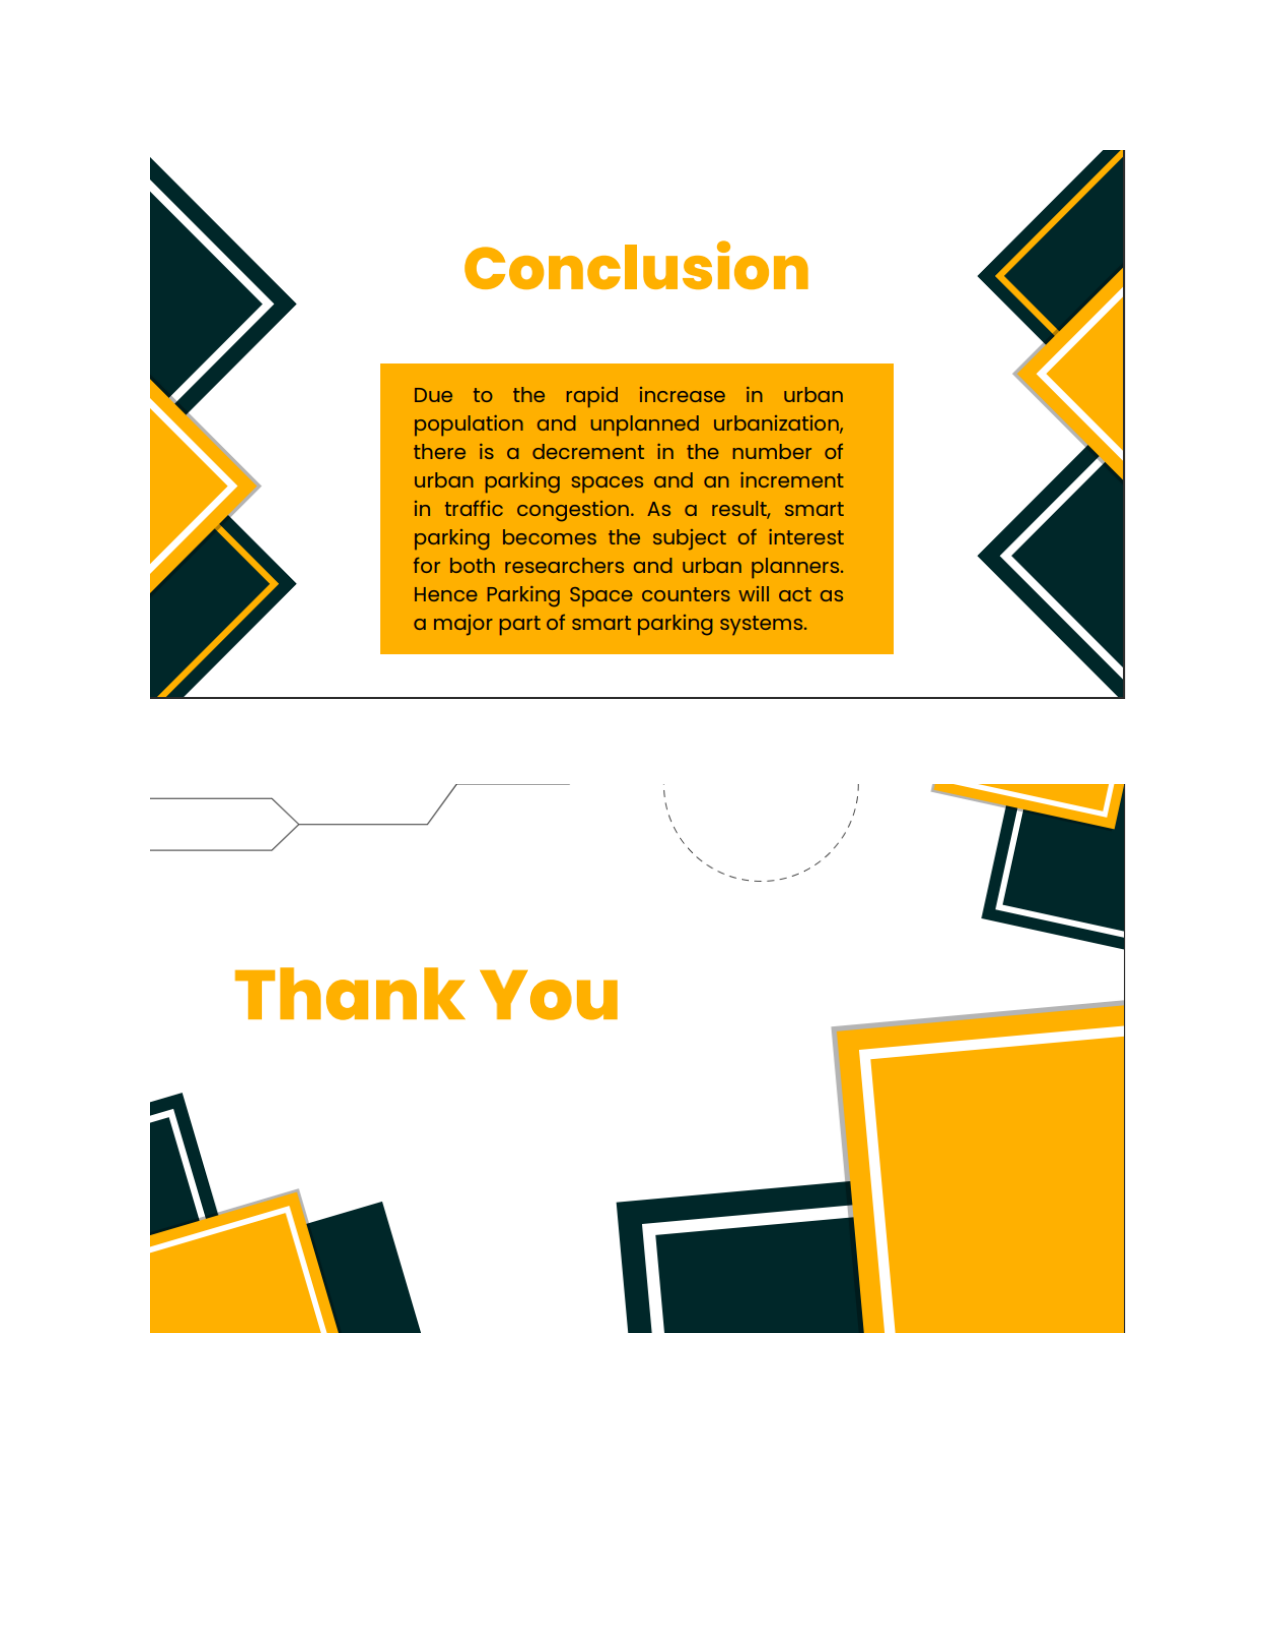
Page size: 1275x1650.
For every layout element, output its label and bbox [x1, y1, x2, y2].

picture [150, 784, 1125, 1333]
picture [150, 150, 1125, 699]
